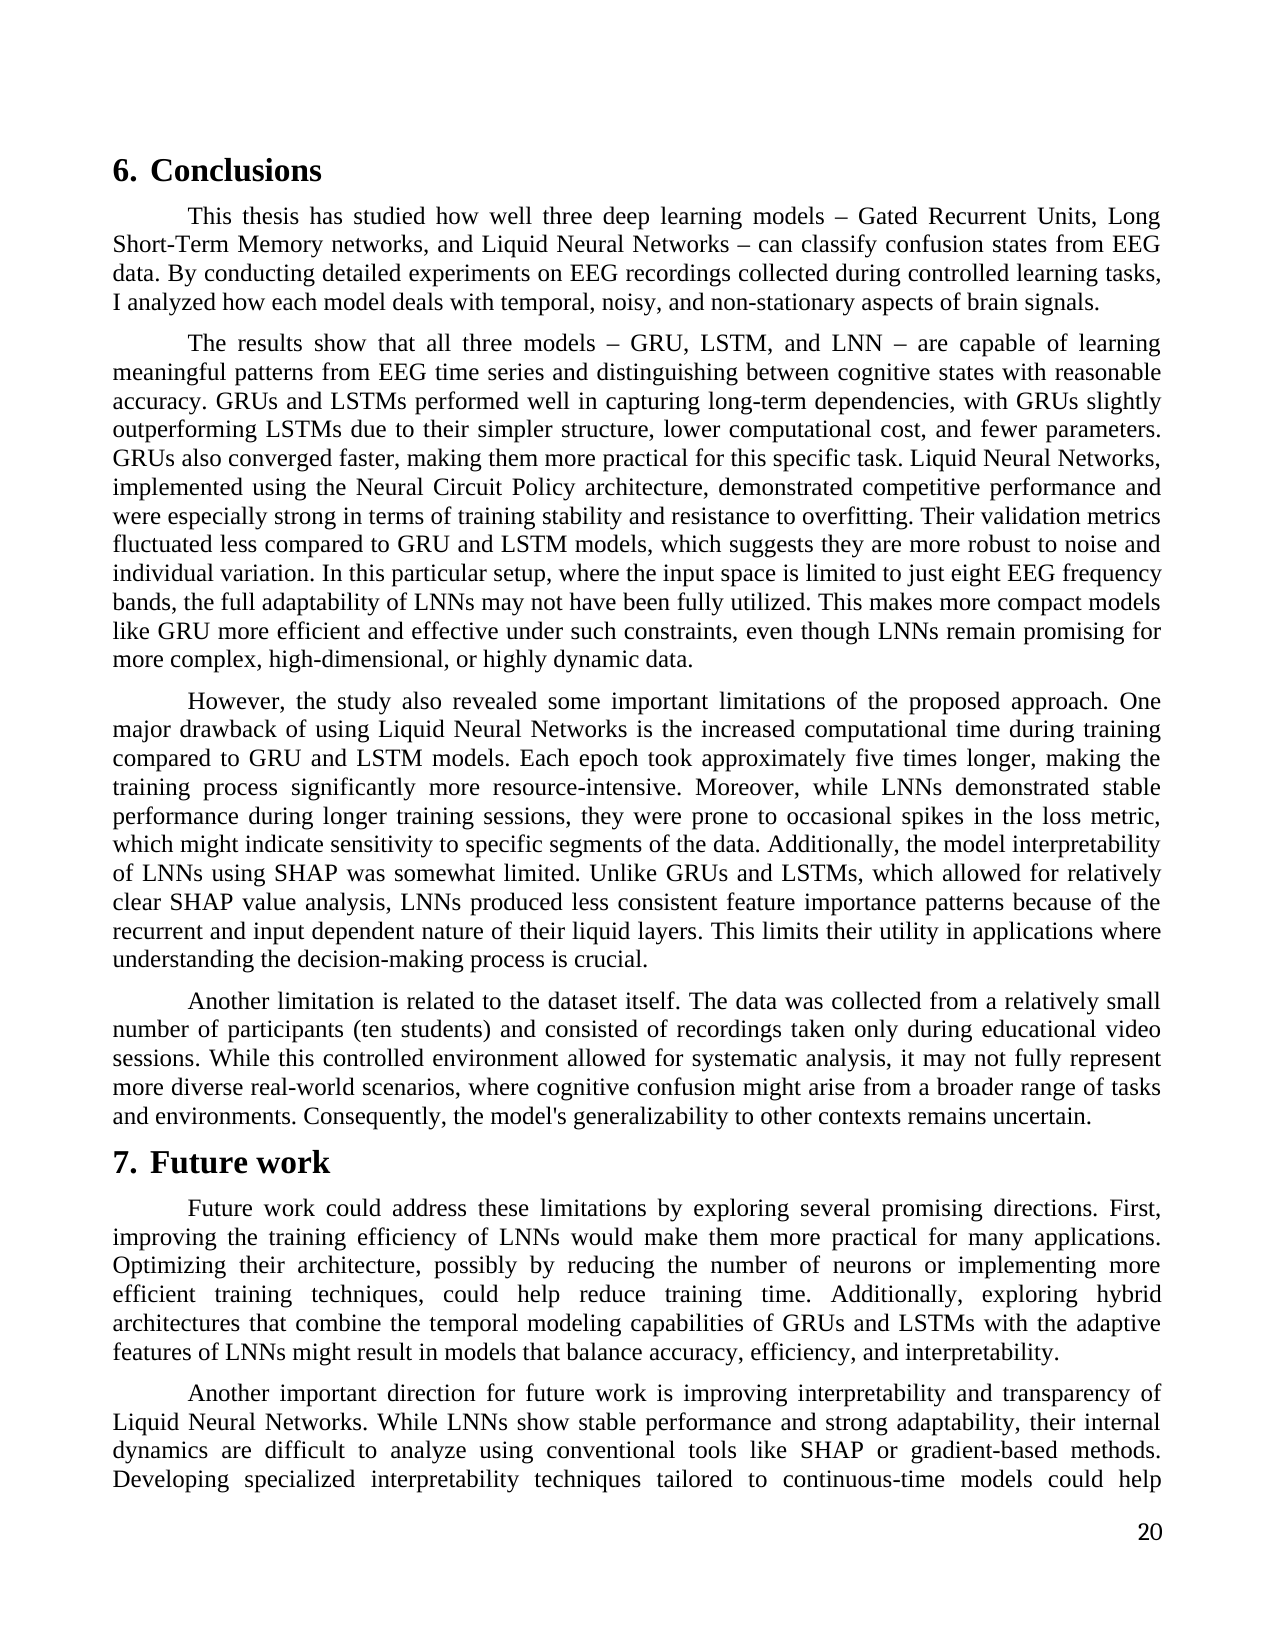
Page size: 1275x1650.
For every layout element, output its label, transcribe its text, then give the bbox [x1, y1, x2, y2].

text Another limitation is related to the dataset itself. The data was collected from a relatively small number of participants (ten students) and consisted of recordings taken only during educational video sessions. While this controlled environment allowed for systematic analysis, it may not fully represent more diverse real-world scenarios, where cognitive confusion might arise from a broader range of tasks and environments. Consequently, the model's generalizability to other contexts remains uncertain. [112, 986, 1162, 1129]
subtitle Future work [112, 1142, 1162, 1180]
text However, the study also revealed some important limitations of the proposed approach. One major drawback of using Liquid Neural Networks is the increased computational time during training compared to GRU and LSTM models. Each epoch took approximately five times longer, making the training process significantly more resource-intensive. Moreover, while LNNs demonstrated stable performance during longer training sessions, they were prone to occasional spikes in the loss metric, which might indicate sensitivity to specific segments of the data. Additionally, the model interpretability of LNNs using SHAP was somewhat limited. Unlike GRUs and LSTMs, which allowed for relatively clear SHAP value analysis, LNNs produced less consistent feature importance patterns because of the recurrent and input dependent nature of their liquid layers. This limits their utility in applications where understanding the decision-making process is crucial. [112, 686, 1162, 973]
text Future work could address these limitations by exploring several promising directions. First, improving the training efficiency of LNNs would make them more practical for many applications. Optimizing their architecture, possibly by reducing the number of neurons or implementing more efficient training techniques, could help reduce training time. Additionally, exploring hybrid architectures that combine the temporal modeling capabilities of GRUs and LSTMs with the adaptive features of LNNs might result in models that balance accuracy, efficiency, and interpretability. [112, 1193, 1162, 1365]
text The results show that all three models – GRU, LSTM, and LNN – are capable of learning meaningful patterns from EEG time series and distinguishing between cognitive states with reasonable accuracy. GRUs and LSTMs performed well in capturing long-term dependencies, with GRUs slightly outperforming LSTMs due to their simpler structure, lower computational cost, and fewer parameters. GRUs also converged faster, making them more practical for this specific task. Liquid Neural Networks, implemented using the Neural Circuit Policy architecture, demonstrated competitive performance and were especially strong in terms of training stability and resistance to overfitting. Their validation metrics fluctuated less compared to GRU and LSTM models, which suggests they are more robust to noise and individual variation. In this particular setup, where the input space is limited to just eight EEG frequency bands, the full adaptability of LNNs may not have been fully utilized. This makes more compact models like GRU more efficient and effective under such constraints, even though LNNs remain promising for more complex, high-dimensional, or highly dynamic data. [112, 328, 1162, 673]
text This thesis has studied how well three deep learning models – Gated Recurrent Units, Long Short-Term Memory networks, and Liquid Neural Networks – can classify confusion states from EEG data. By conducting detailed experiments on EEG recordings collected during controlled learning tasks, I analyzed how each model deals with temporal, noisy, and non-stationary aspects of brain signals. [112, 201, 1162, 316]
subtitle Conclusions [112, 150, 1162, 188]
